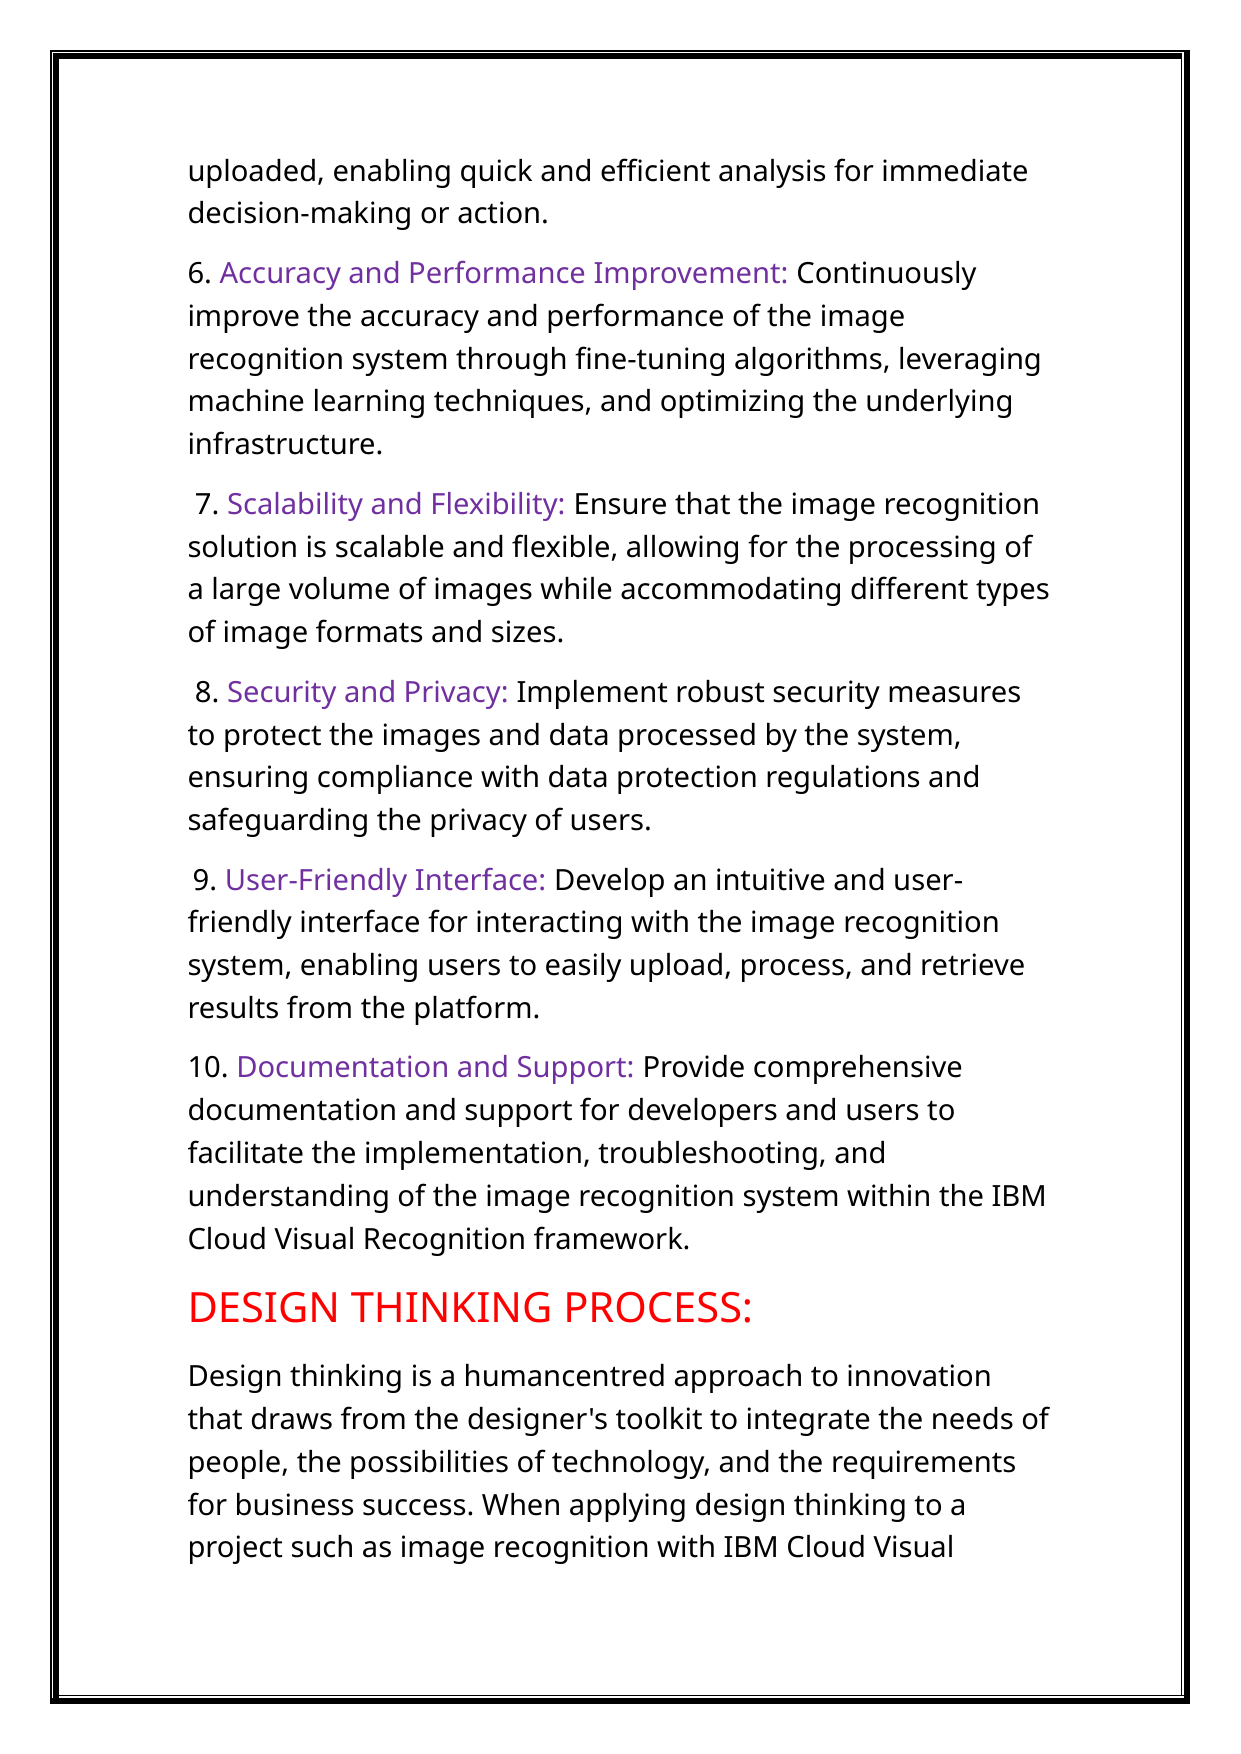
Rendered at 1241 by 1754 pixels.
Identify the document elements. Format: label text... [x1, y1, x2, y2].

text 6. Accuracy and Performance Improvement: Continuously improve the accuracy and performance of the image recognition system through fine-tuning algorithms, leveraging machine learning techniques, and optimizing the underlying infrastructure. [187, 252, 1053, 463]
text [187, 1355, 1053, 1566]
text 8. Security and Privacy: Implement robust security measures to protect the images and data processed by the system, ensuring compliance with data protection regulations and safeguarding the privacy of users. [187, 671, 1053, 839]
text 9. User-Friendly Interface: Develop an intuitive and user-friendly interface for interacting with the image recognition system, enabling users to easily upload, process, and retrieve results from the platform. [187, 859, 1053, 1027]
text 7. Scalability and Flexibility: Ensure that the image recognition solution is scalable and flexible, allowing for the processing of a large volume of images while accommodating different types of image formats and sizes. [187, 483, 1053, 651]
text DESIGN THINKING PROCESS: [187, 1277, 1053, 1334]
text 10. Documentation and Support: Provide comprehensive documentation and support for developers and users to facilitate the implementation, troubleshooting, and understanding of the image recognition system within the IBM Cloud Visual Recognition framework. [187, 1047, 1053, 1258]
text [187, 150, 1053, 232]
